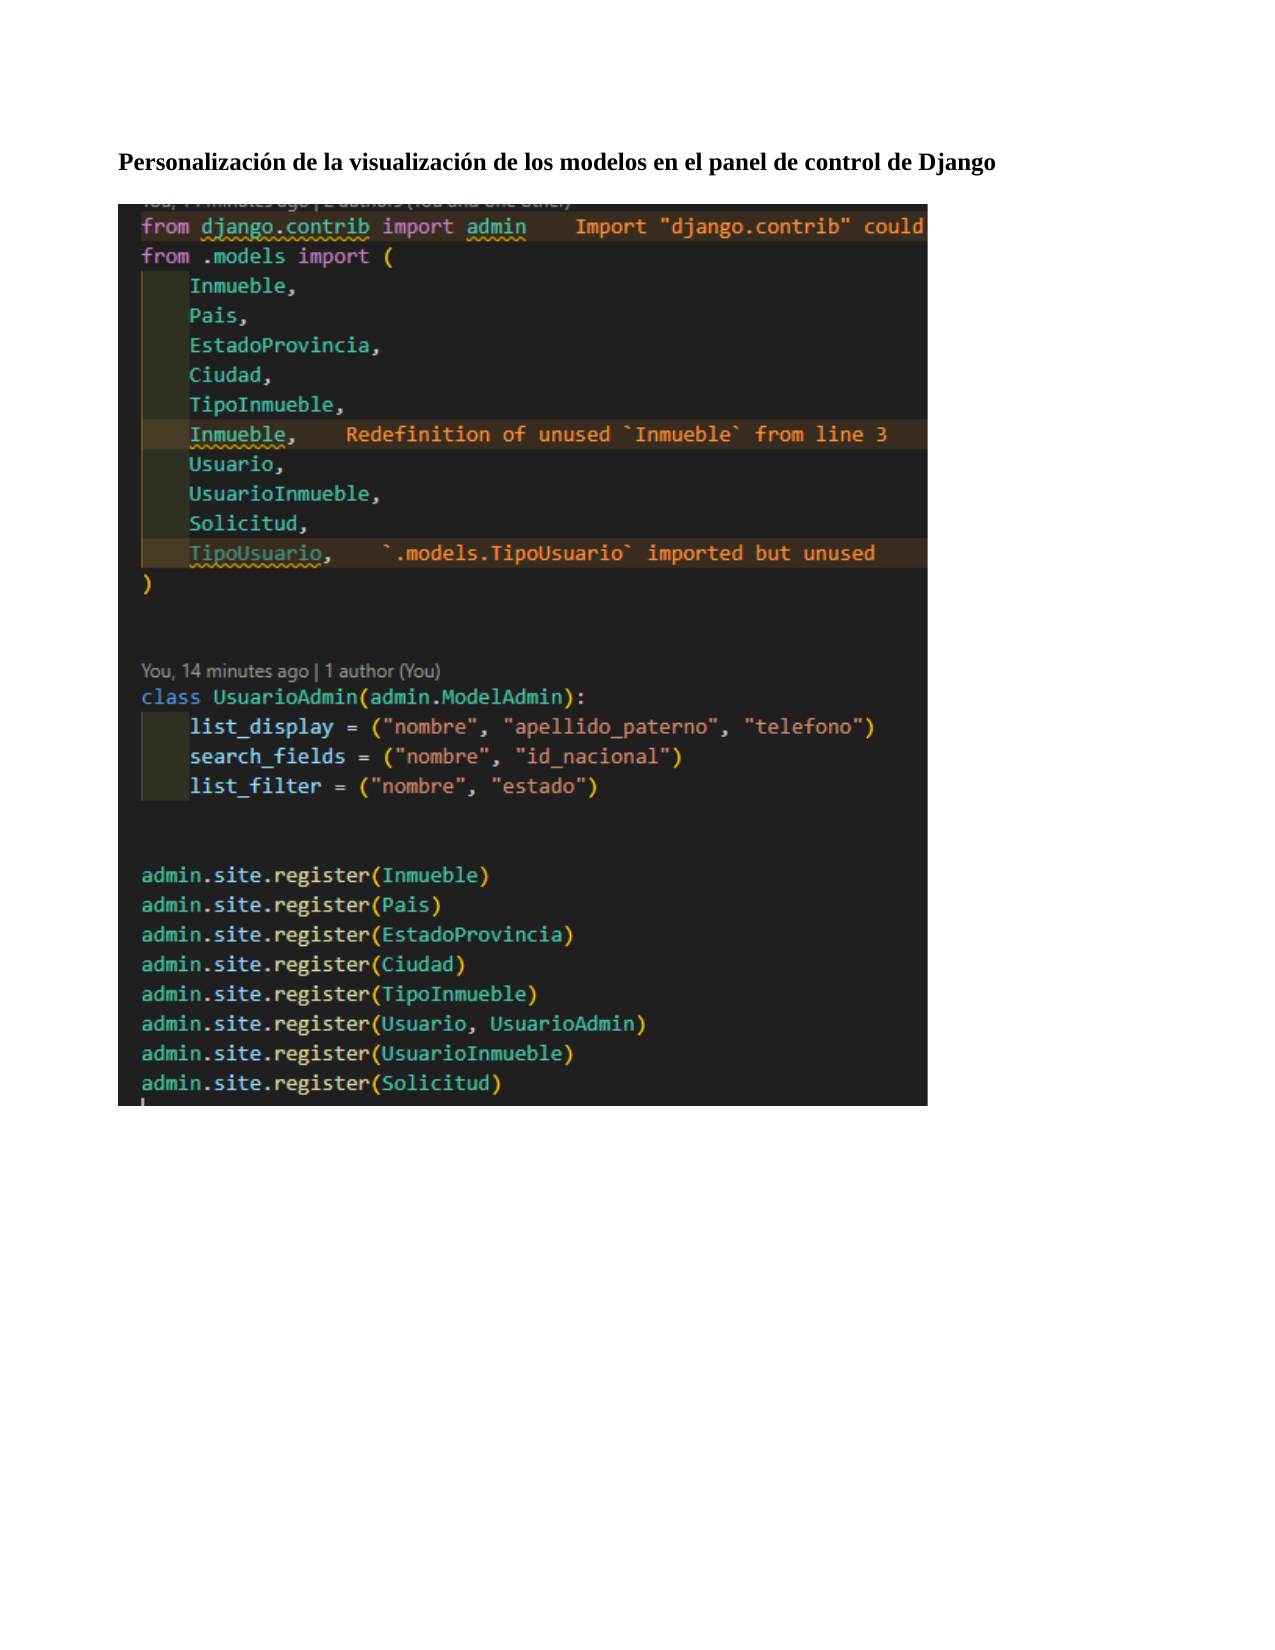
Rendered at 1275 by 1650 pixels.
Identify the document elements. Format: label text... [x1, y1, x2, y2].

picture [118, 204, 928, 1106]
text Personalización de la visualización de los modelos en el panel de control de Django [118, 147, 1157, 176]
